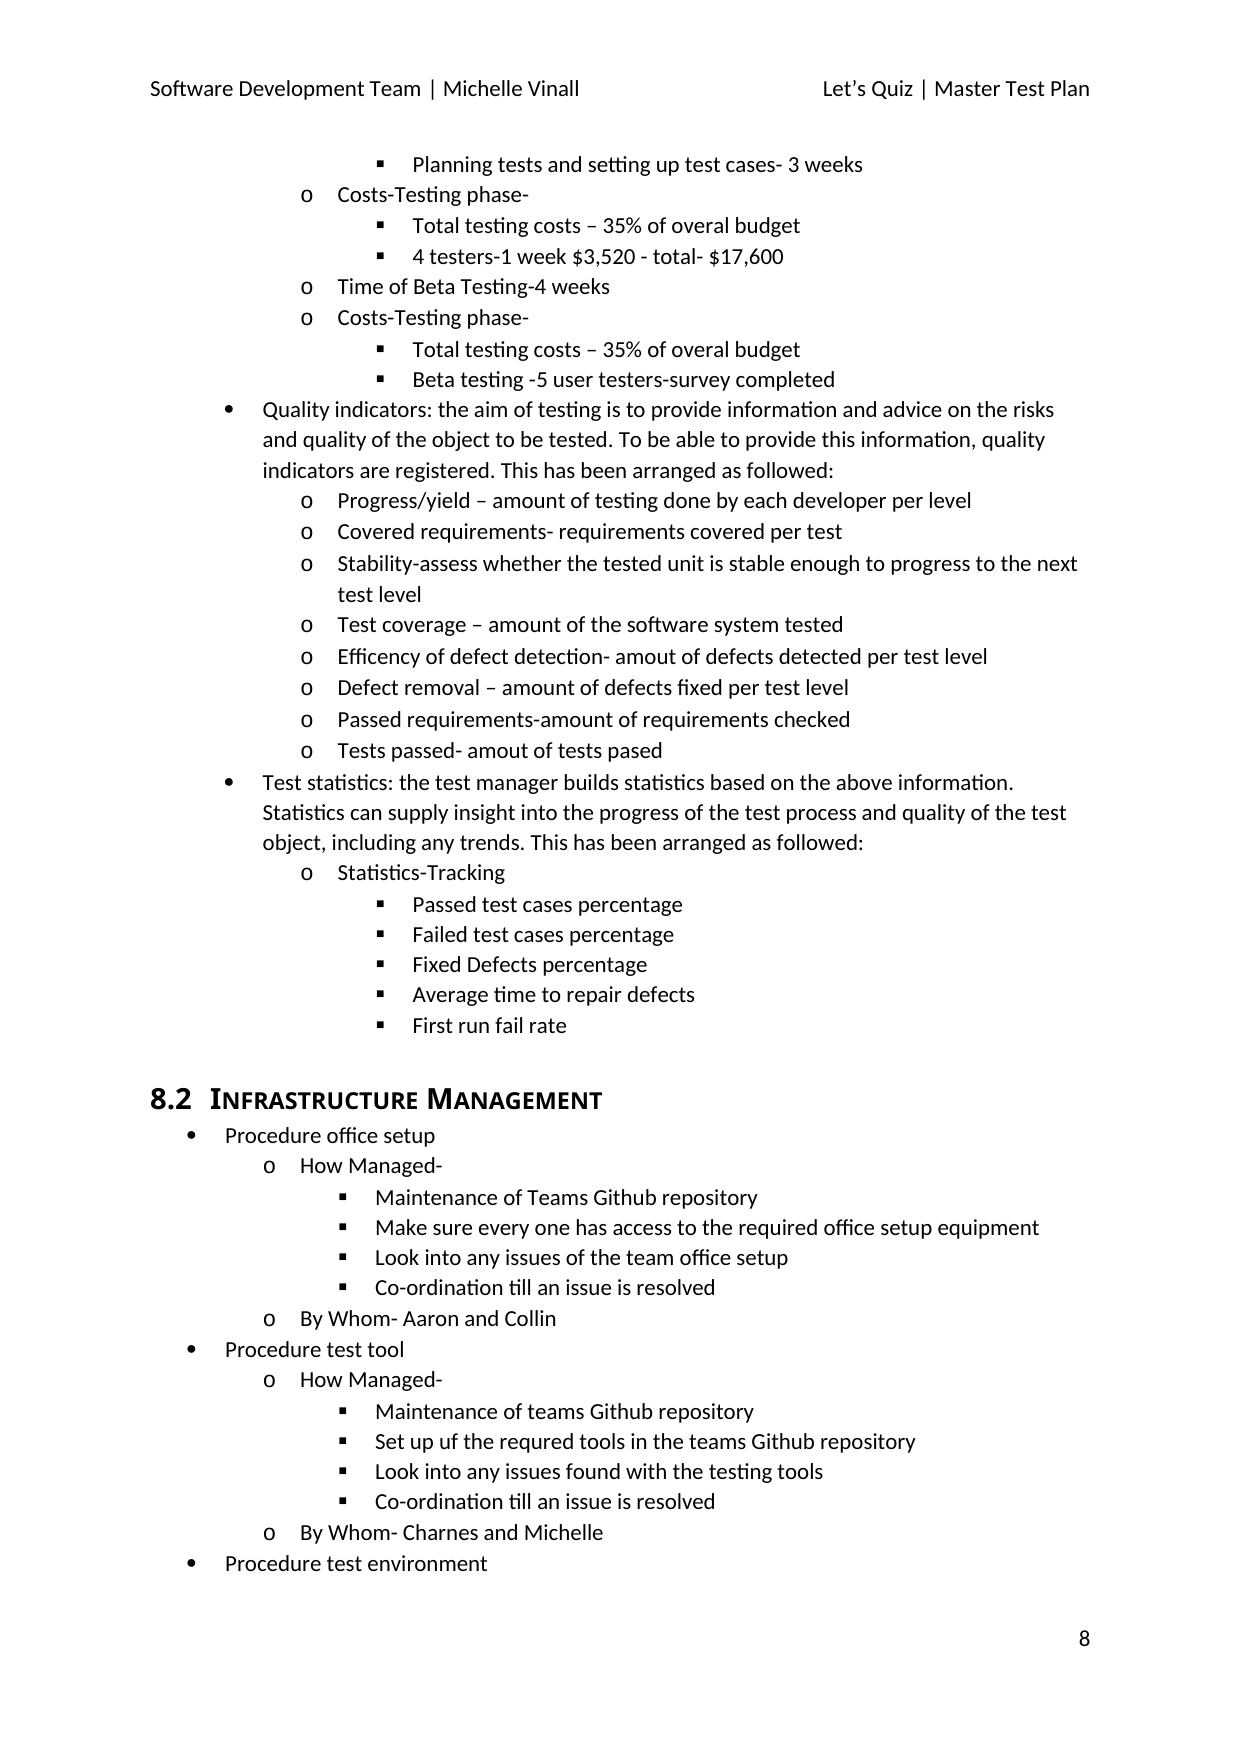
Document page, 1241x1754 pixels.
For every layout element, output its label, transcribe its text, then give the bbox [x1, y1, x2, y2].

list Co-ordination till an issue is resolved [337, 1487, 1090, 1516]
subtitle Infrastructure Management [150, 1078, 1090, 1118]
list Maintenance of teams Github repository [337, 1397, 1090, 1425]
list Maintenance of Teams Github repository [337, 1183, 1090, 1211]
list Look into any issues of the team office setup [337, 1243, 1090, 1271]
list Tests passed- amout of tests pased [300, 736, 1090, 766]
list By Whom- Charnes and Michelle [262, 1518, 1090, 1547]
list Procedure test tool [187, 1335, 1090, 1363]
list Passed requirements-amount of requirements checked [300, 705, 1090, 734]
list Beta testing -5 user testers-survey completed [375, 365, 1090, 393]
list Quality indicators: the aim of testing is to provide information and advice on the risks and quality of the object to be tested. To be able to provide this information, quality indicators are registered. This has been arranged as followed: [225, 395, 1090, 484]
list 4 testers-1 week $3,520 - total- $17,600 [375, 242, 1090, 270]
list Test statistics: the test manager builds statistics based on the above information. Statistics can supply insight into the progress of the test process and quality of the test object, including any trends. This has been arranged as followed: [225, 768, 1090, 856]
list Defect removal – amount of defects fixed per test level [300, 673, 1090, 703]
list Stability-assess whether the tested unit is stable enough to progress to the next test level [300, 549, 1090, 608]
list Efficency of defect detection- amout of defects detected per test level [300, 642, 1090, 671]
list Procedure test environment [187, 1549, 1090, 1577]
list Statistics-Tracking [300, 858, 1090, 888]
list Average time to repair defects [375, 981, 1090, 1008]
list Procedure office setup [187, 1121, 1090, 1149]
list First run fail rate [375, 1011, 1090, 1039]
list How Managed- [262, 1365, 1090, 1394]
list Passed test cases percentage [375, 890, 1090, 918]
list Failed test cases percentage [375, 920, 1090, 948]
list How Managed- [262, 1151, 1090, 1181]
list Co-ordination till an issue is resolved [337, 1273, 1090, 1302]
list Costs-Testing phase- [300, 303, 1090, 333]
list Costs-Testing phase- [300, 180, 1090, 209]
list By Whom- Aaron and Collin [262, 1304, 1090, 1333]
list Look into any issues found with the testing tools [337, 1457, 1090, 1485]
list Make sure every one has access to the required office setup equipment [337, 1213, 1090, 1241]
list Time of Beta Testing-4 weeks [300, 272, 1090, 301]
list Covered requirements- requirements covered per test [300, 517, 1090, 547]
list Total testing costs – 35% of overal budget [375, 212, 1090, 240]
list Set up uf the requred tools in the teams Github repository [337, 1427, 1090, 1455]
list Planning tests and setting up test cases- 3 weeks [375, 150, 1090, 178]
list Test coverage – amount of the software system tested [300, 611, 1090, 640]
list Progress/yield – amount of testing done by each developer per level [300, 486, 1090, 515]
list Total testing costs – 35% of overal budget [375, 335, 1090, 363]
list Fixed Defects percentage [375, 950, 1090, 978]
